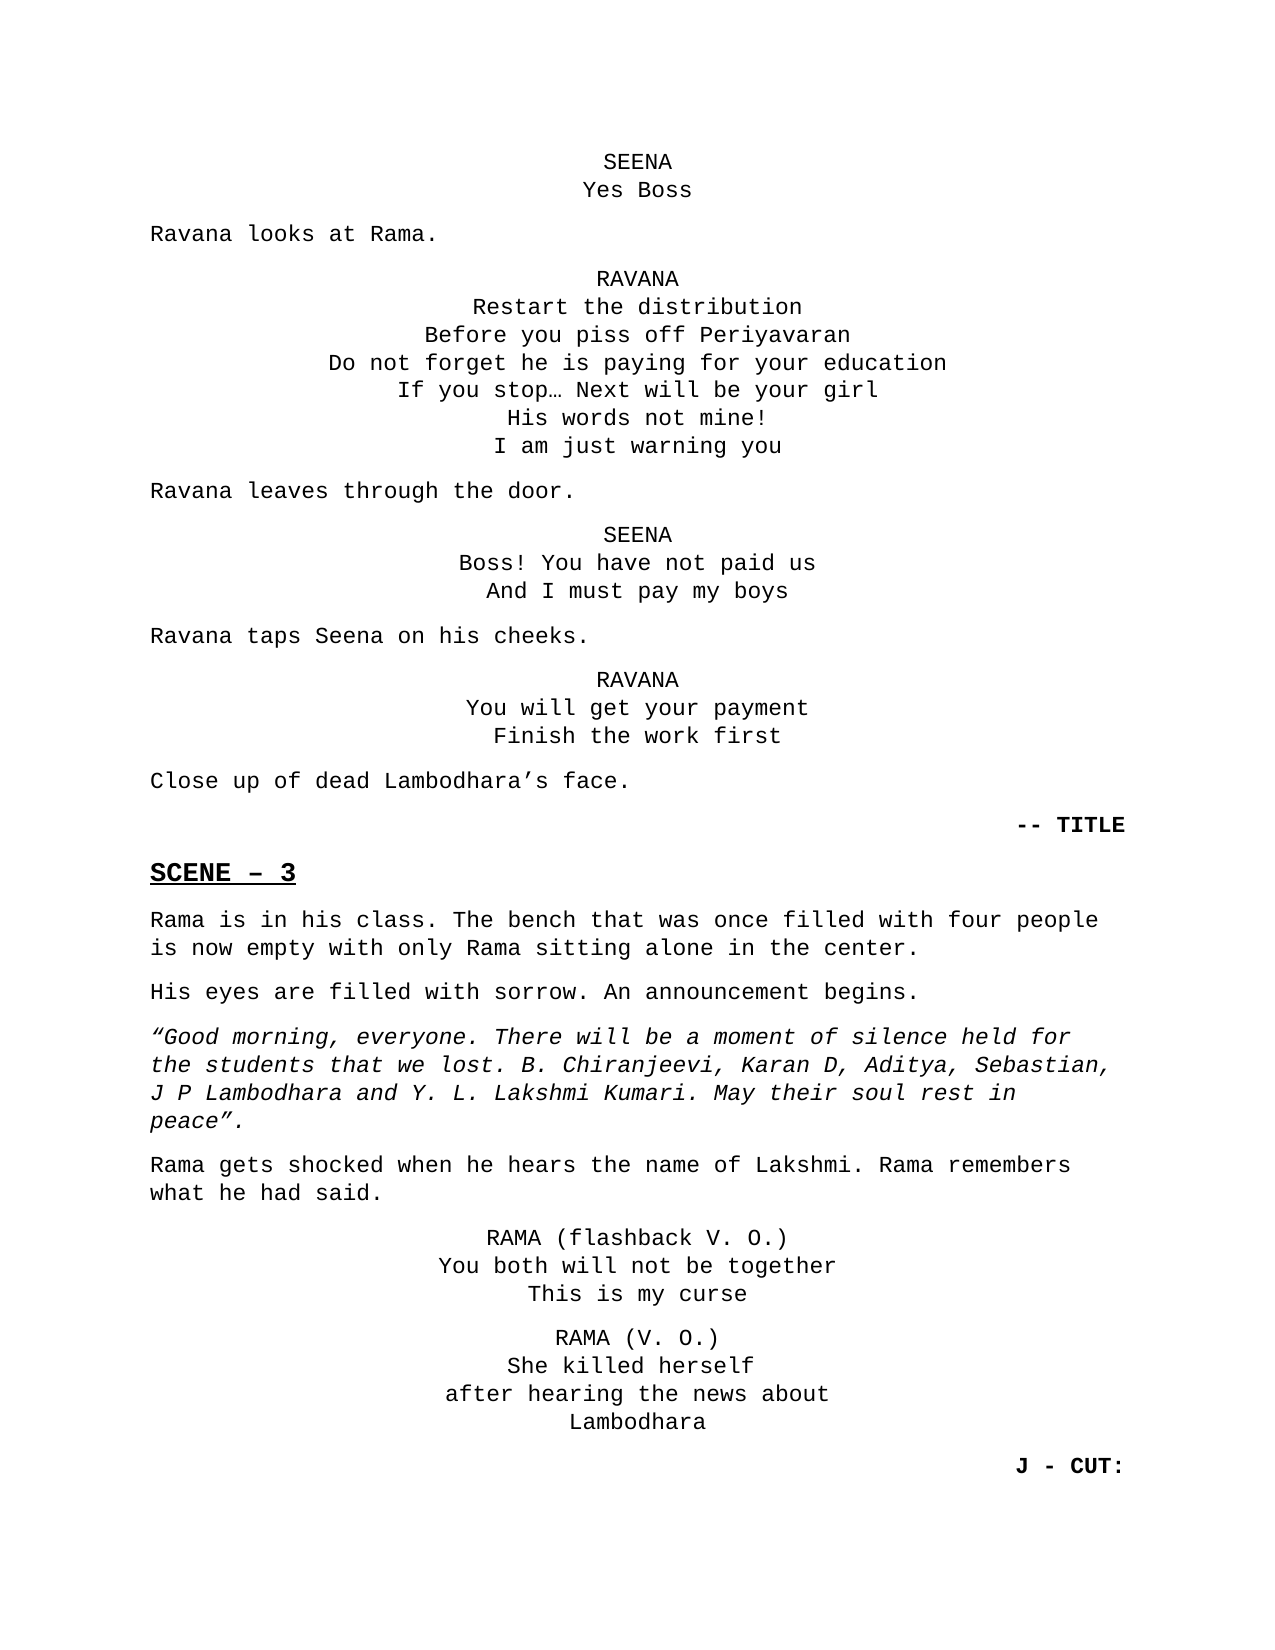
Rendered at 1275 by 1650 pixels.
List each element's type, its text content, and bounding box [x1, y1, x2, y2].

text SCENE – 3 [150, 858, 1125, 889]
text Ravana leaves through the door. [150, 479, 1125, 505]
text J - CUT: [150, 1455, 1125, 1481]
text Ravana looks at Rama. [150, 222, 1125, 248]
text Close up of dead Lambodhara’s face. [150, 769, 1125, 795]
text RAMA (flashback V. O.) You both will not be together This is my curse [150, 1226, 1125, 1308]
text Rama gets shocked when he hears the name of Lakshmi. Rama remembers what he had said. [150, 1153, 1125, 1207]
text Ravana taps Seena on his cheeks. [150, 624, 1125, 650]
text RAVANA Restart the distribution Before you piss off Periyavaran Do not forget he is paying for your education If you stop… Next will be your girl His words not mine! I am just warning you [150, 267, 1125, 461]
text RAVANA You will get your payment Finish the work first [150, 669, 1125, 751]
text -- TITLE [150, 814, 1125, 840]
text RAMA (V. O.) She killed herself after hearing the news about Lambodhara [150, 1326, 1125, 1436]
text Rama is in his class. The bench that was once filled with four people is now empty with only Rama sitting alone in the center. [150, 908, 1125, 962]
text His eyes are filled with sorrow. An announcement begins. [150, 981, 1125, 1007]
text “Good morning, everyone. There will be a moment of silence held for the students that we lost. B. Chiranjeevi, Karan D, Aditya, Sebastian, J P Lambodhara and Y. L. Lakshmi Kumari. May their soul rest in peace”. [150, 1025, 1125, 1135]
text SEENA Yes Boss [150, 150, 1125, 204]
text SEENA Boss! You have not paid us And I must pay my boys [150, 524, 1125, 606]
